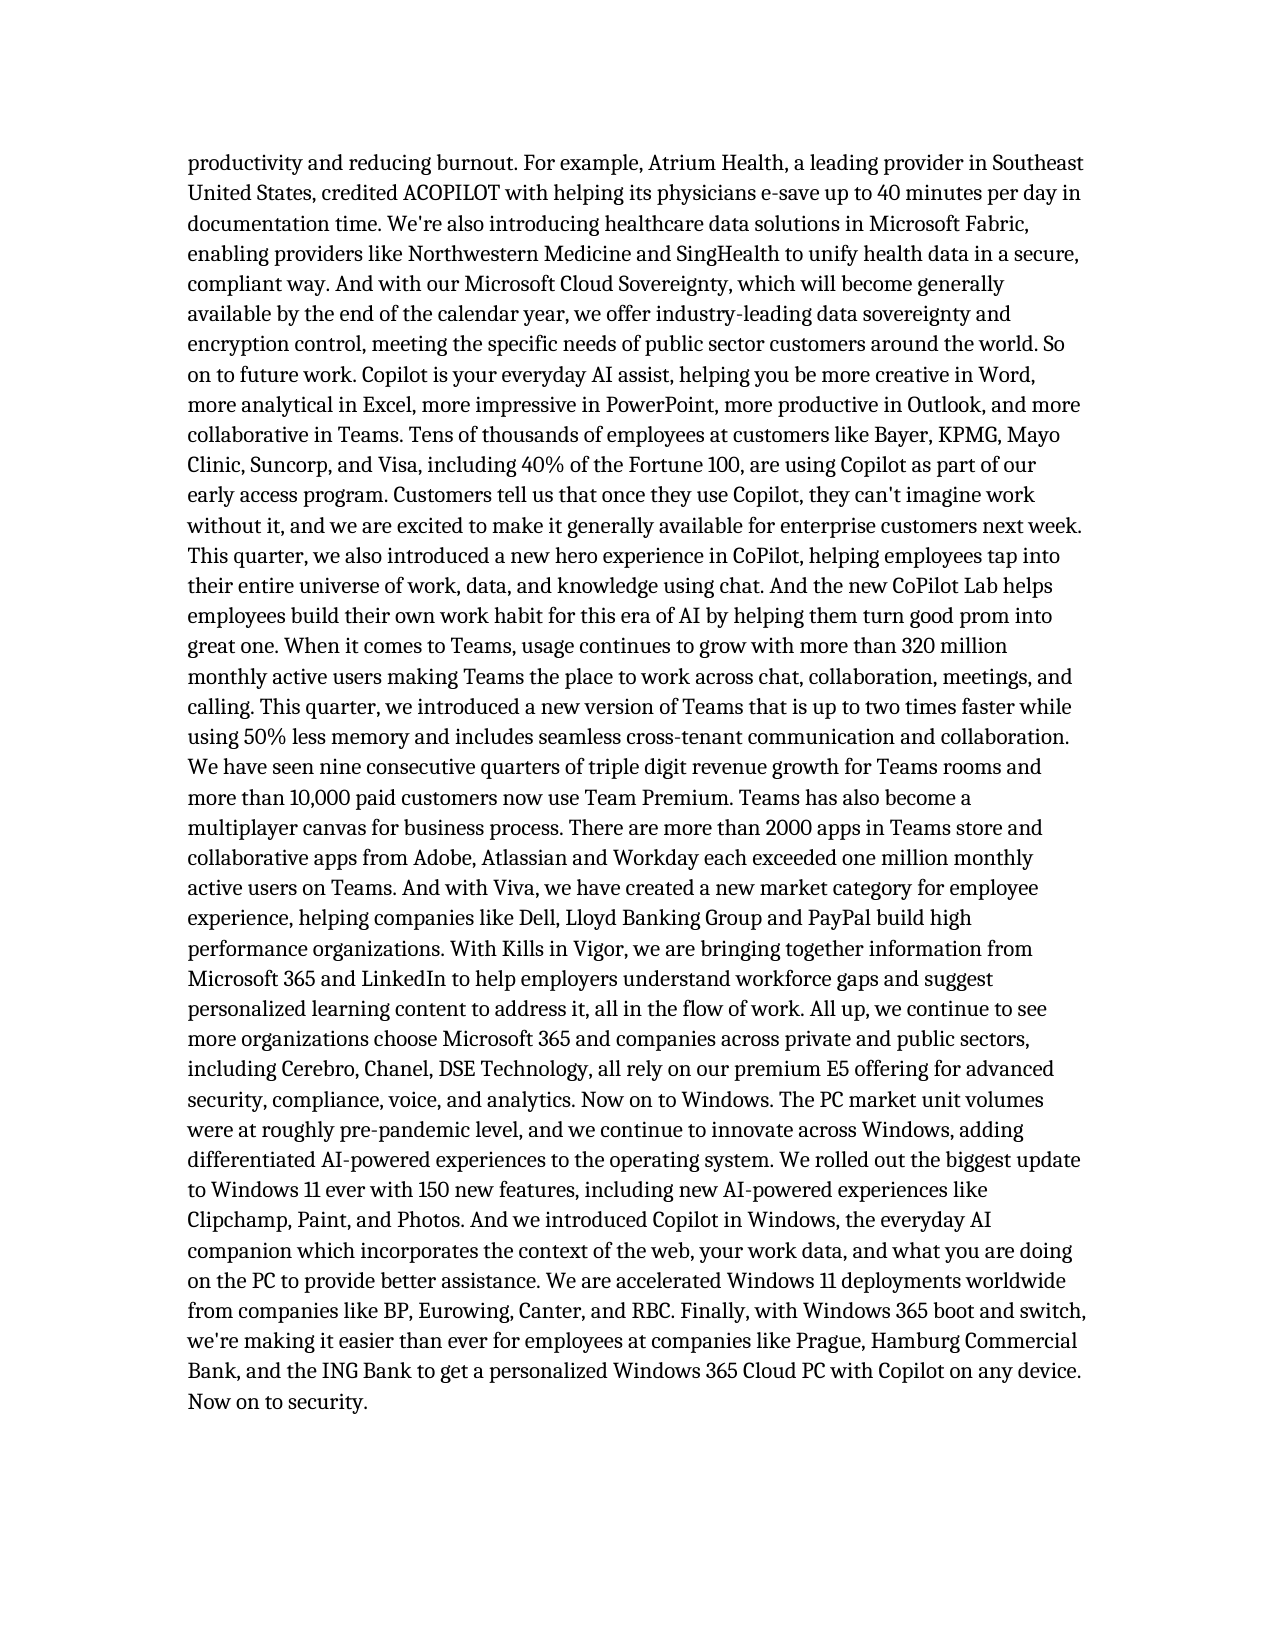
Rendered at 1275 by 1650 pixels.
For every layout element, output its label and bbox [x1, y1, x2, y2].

text [187, 150, 1087, 1415]
